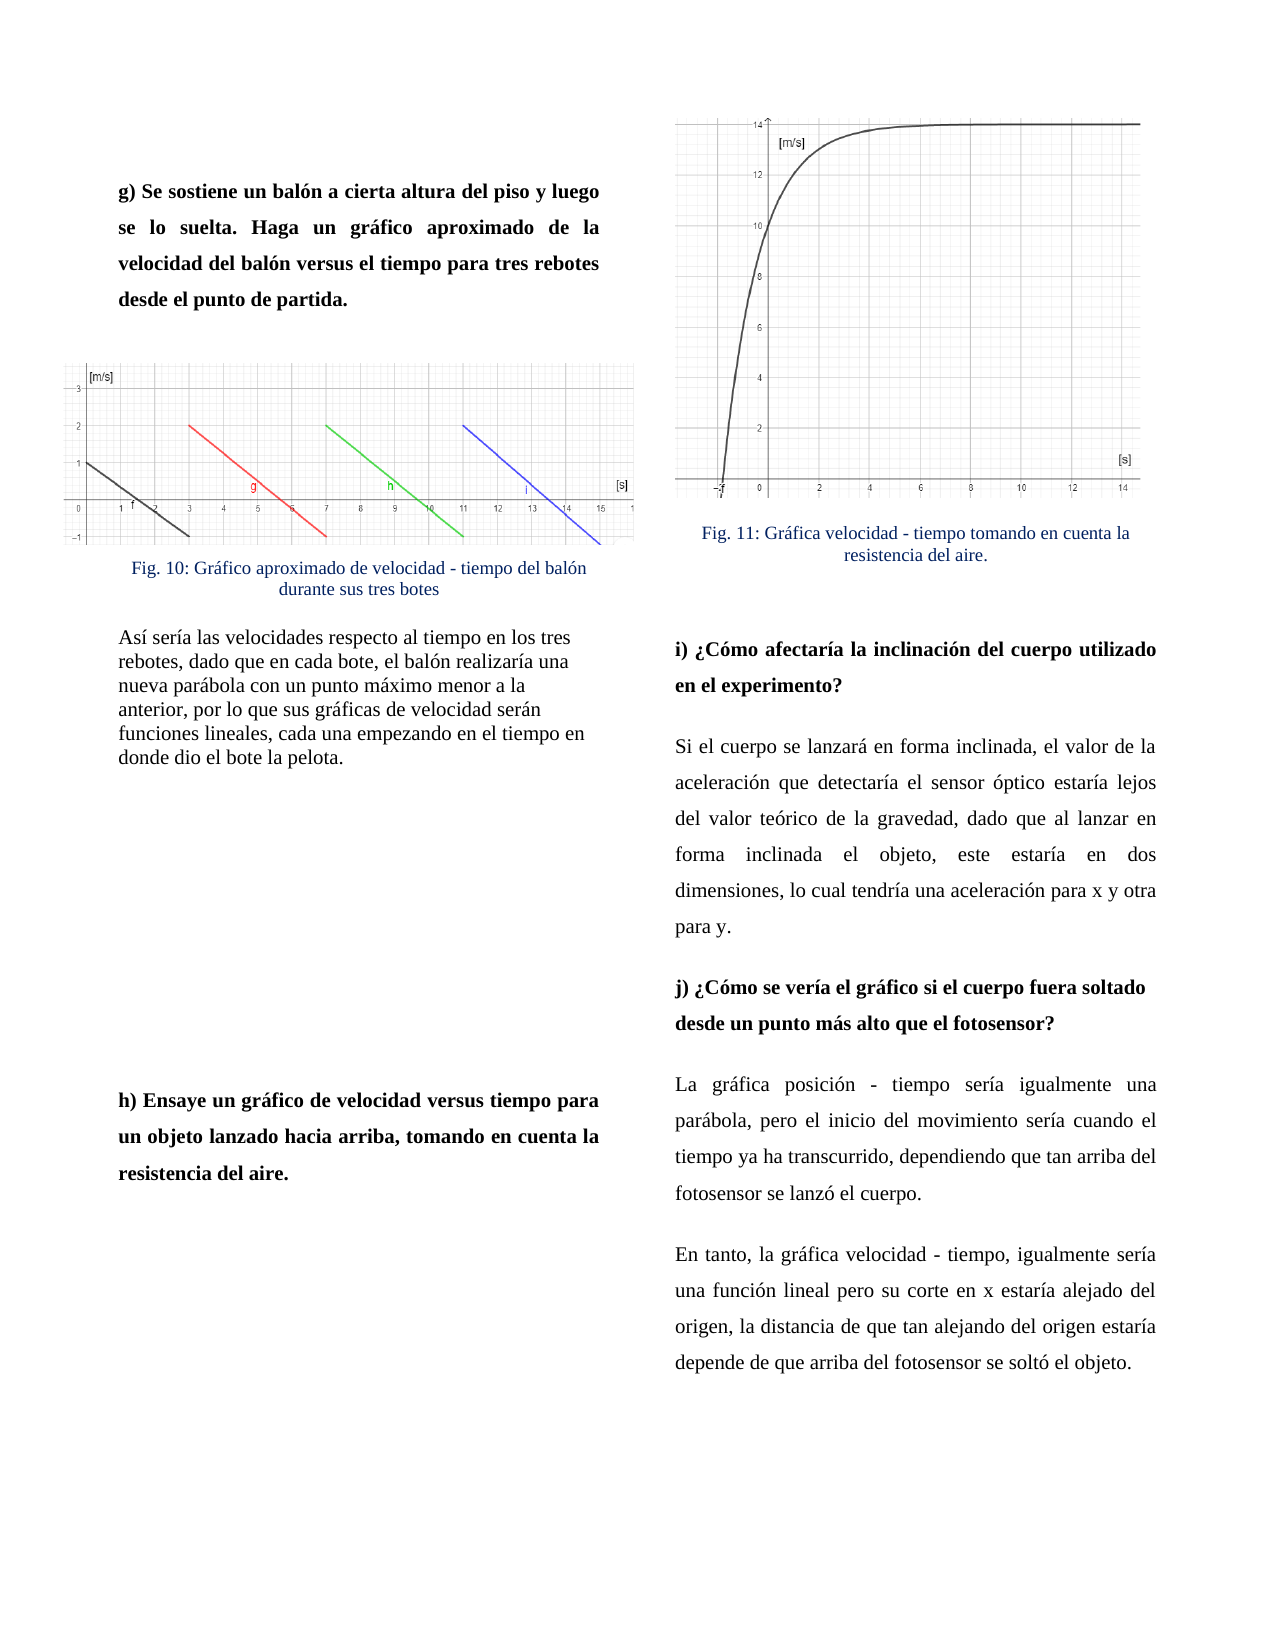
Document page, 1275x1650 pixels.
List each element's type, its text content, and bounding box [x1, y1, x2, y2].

text En tanto, la gráfica velocidad - tiempo, igualmente sería una función lineal pero su corte en x estaría alejado del origen, la distancia de que tan alejando del origen estaría depende de que arriba del fotosensor se soltó el objeto. [675, 1242, 1157, 1374]
text Si el cuerpo se lanzará en forma inclinada, el valor de la aceleración que detectaría el sensor óptico estaría lejos del valor teórico de la gravedad, dado que al lanzar en forma inclinada el objeto, este estaría en dos dimensiones, lo cual tendría una aceleración para x y otra para y. [675, 734, 1157, 938]
text Fig. 11: Gráfica velocidad - tiempo tomando en cuenta la resistencia del aire. [675, 522, 1157, 565]
picture [675, 118, 1141, 498]
text g) Se sostiene un balón a cierta altura del piso y luego se lo suelta. Haga un gráfico aproximado de la velocidad del balón versus el tiempo para tres rebotes desde el punto de partida. [118, 179, 600, 311]
text i) ¿Cómo afectaría la inclinación del cuerpo utilizado en el experimento? [675, 637, 1157, 697]
picture [63, 363, 634, 545]
text h) Ensaye un gráfico de velocidad versus tiempo para un objeto lanzado hacia arriba, tomando en cuenta la resistencia del aire. [118, 1088, 600, 1184]
text j) ¿Cómo se vería el gráfico si el cuerpo fuera soltado desde un punto más alto que el fotosensor? [675, 975, 1157, 1035]
text La gráfica posición - tiempo sería igualmente una parábola, pero el inicio del movimiento sería cuando el tiempo ya ha transcurrido, dependiendo que tan arriba del fotosensor se lanzó el cuerpo. [675, 1072, 1157, 1204]
text Así sería las velocidades respecto al tiempo en los tres rebotes, dado que en cada bote, el balón realizaría una nueva parábola con un punto máximo menor a la anterior, por lo que sus gráficas de velocidad serán funciones lineales, cada una empezando en el tiempo en donde dio el bote la pelota. [118, 625, 600, 769]
text Fig. 10: Gráfico aproximado de velocidad - tiempo del balón durante sus tres botes [118, 557, 600, 600]
